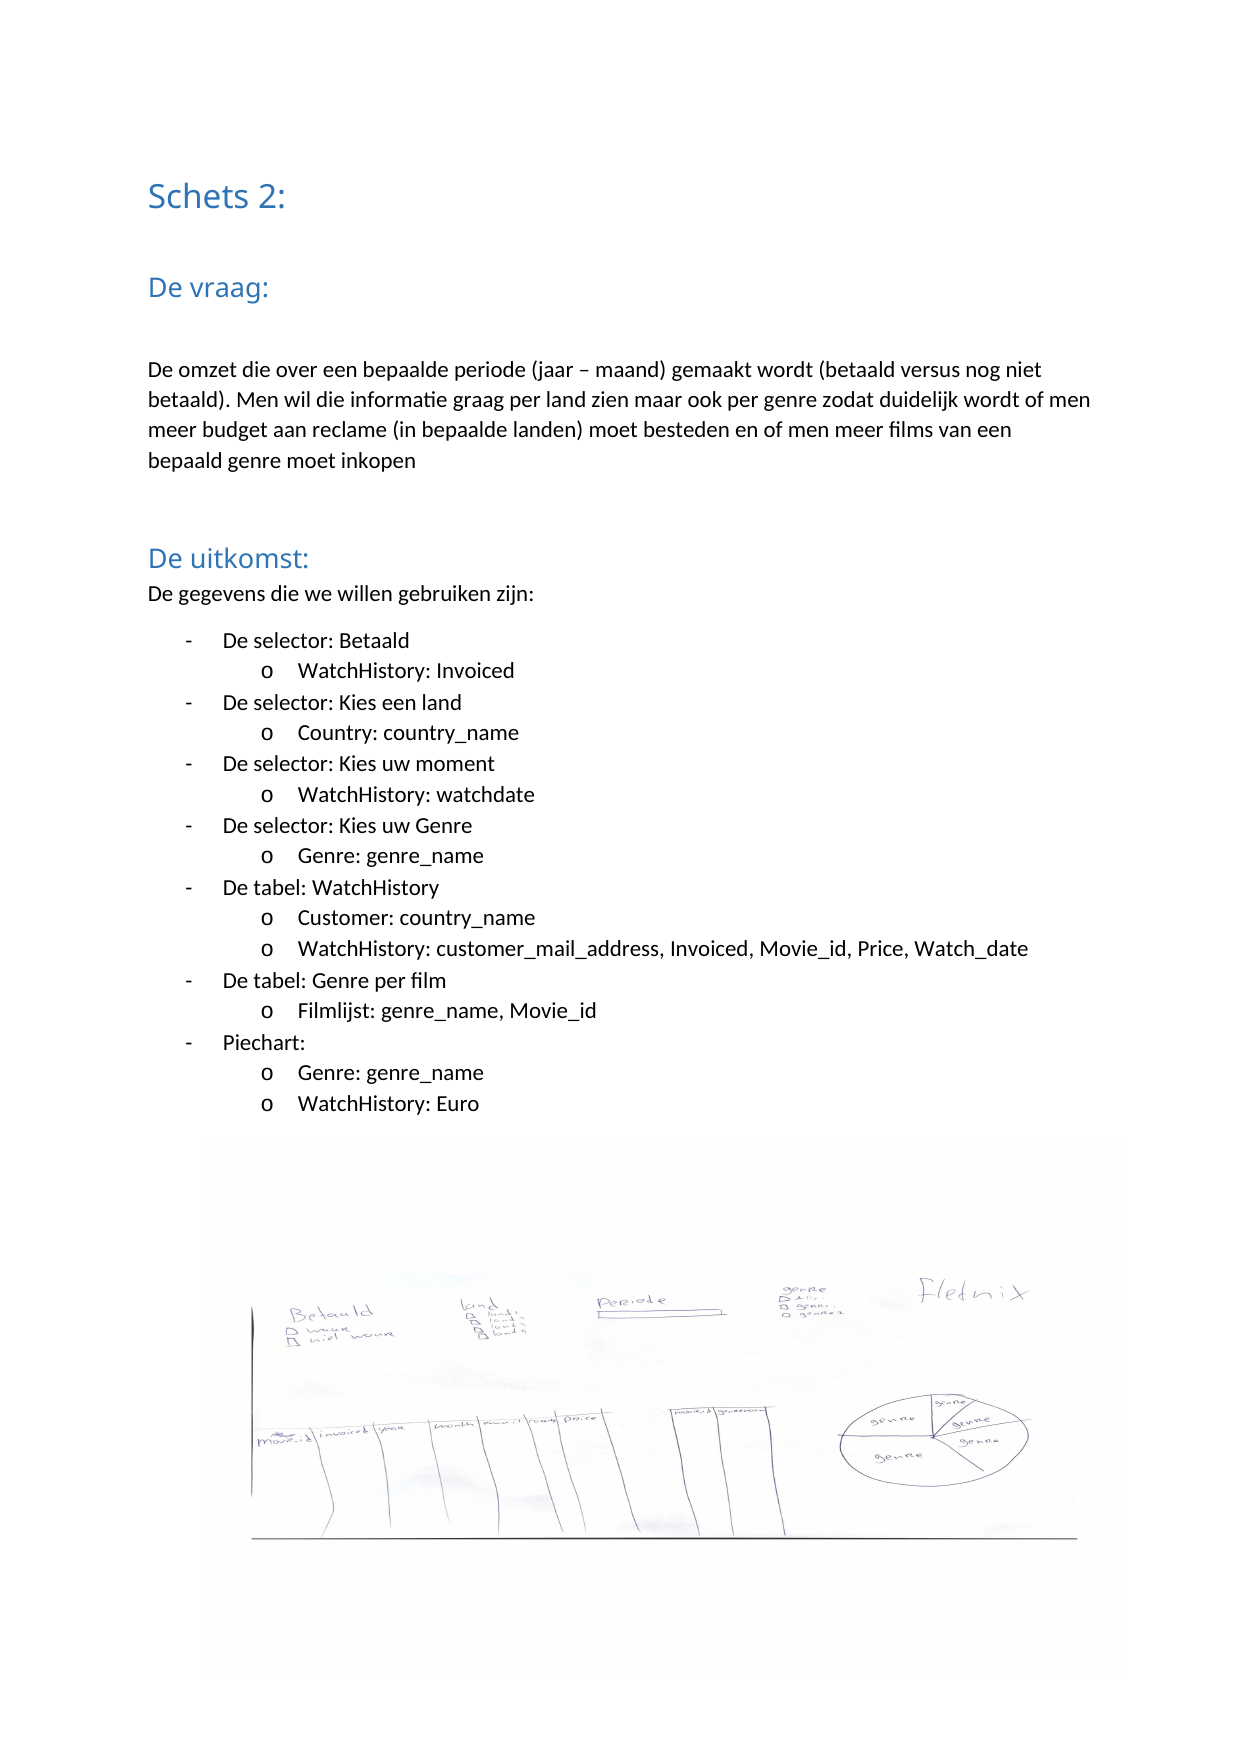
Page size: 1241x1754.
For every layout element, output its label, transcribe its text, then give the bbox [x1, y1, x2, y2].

list De selector: Betaald [185, 626, 1093, 654]
list Filmlijst: genre_name, Movie_id [260, 996, 1093, 1025]
list WatchHistory: Invoiced [260, 656, 1093, 686]
list De selector: Kies uw Genre [185, 811, 1093, 839]
list Customer: country_name [260, 903, 1093, 932]
list De tabel: WatchHistory [185, 873, 1093, 901]
list De selector: Kies uw moment [185, 749, 1093, 777]
list WatchHistory: customer_mail_address, Invoiced, Movie_id, Price, Watch_date [260, 934, 1093, 964]
subtitle De vraag: [148, 268, 1093, 305]
subtitle Schets 2: [148, 173, 1093, 218]
text De gegevens die we willen gebruiken zijn: [148, 579, 1093, 607]
list De tabel: Genre per film [185, 966, 1093, 994]
list Piechart: [185, 1028, 1093, 1056]
subtitle De uitkomst: [148, 539, 1093, 576]
list Genre: genre_name [260, 841, 1093, 871]
list WatchHistory: watchdate [260, 780, 1093, 809]
list WatchHistory: Euro [260, 1089, 1093, 1118]
picture [203, 1141, 1124, 1674]
text De omzet die over een bepaalde periode (jaar – maand) gemaakt wordt (betaald versus nog niet betaald). Men wil die informatie graag per land zien maar ook per genre zodat duidelijk wordt of men meer budget aan reclame (in bepaalde landen) moet besteden en of men meer films van een bepaald genre moet inkopen [148, 355, 1093, 474]
list De selector: Kies een land [185, 688, 1093, 716]
list Country: country_name [260, 718, 1093, 747]
list Genre: genre_name [260, 1058, 1093, 1087]
